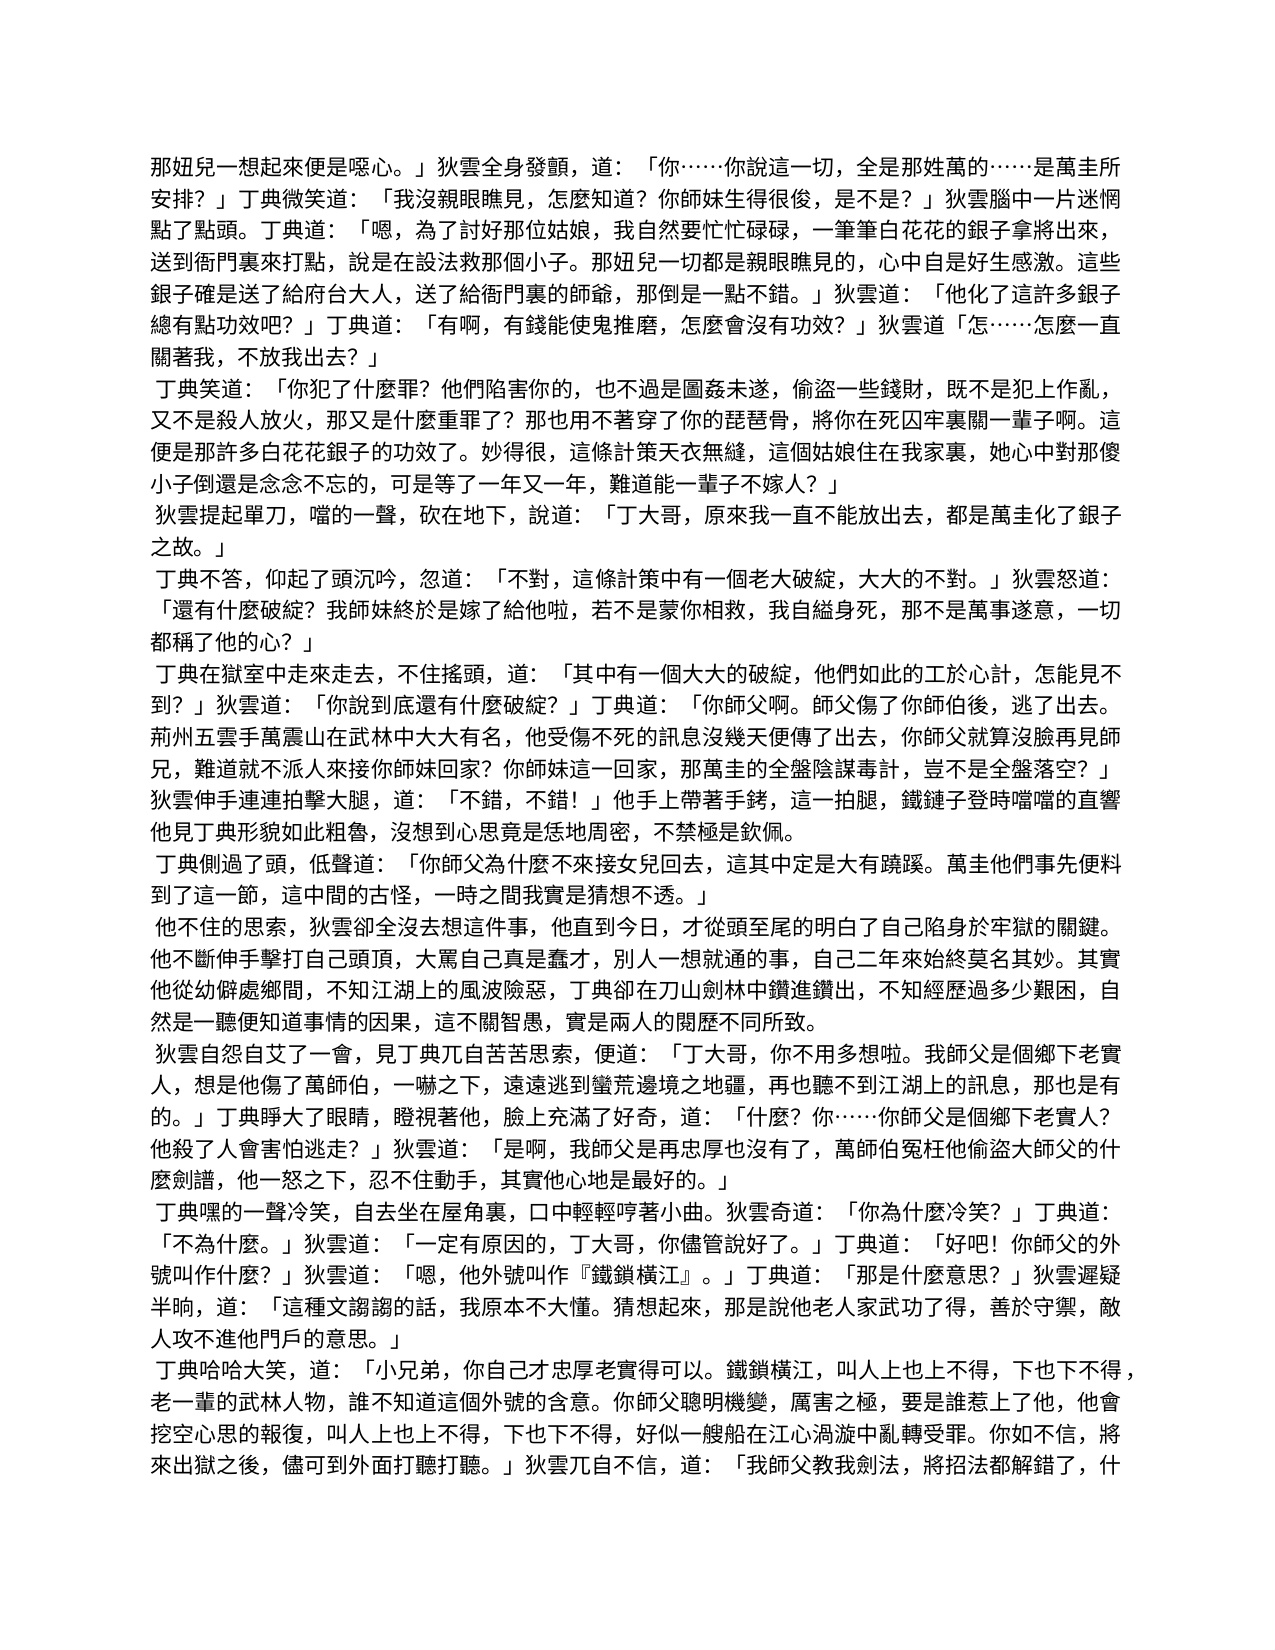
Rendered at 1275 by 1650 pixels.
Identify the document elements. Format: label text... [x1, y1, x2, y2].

text 丁典不答，仰起了頭沉吟，忽道：「不對，這條計策中有一個老大破綻，大大的不對。」狄雲怒道：「還有什麼破綻？我師妹終於是嫁了給他啦，若不是蒙你相救，我自縊身死，那不是萬事遂意，一切都稱了他的心？」 [150, 562, 1125, 657]
text 他不住的思索，狄雲卻全沒去想這件事，他直到今日，才從頭至尾的明白了自己陷身於牢獄的關鍵。他不斷伸手擊打自己頭頂，大罵自己真是蠢才，別人一想就通的事，自己二年來始終莫名其妙。其實他從幼僻處鄉間，不知江湖上的風波險惡，丁典卻在刀山劍林中鑽進鑽出，不知經歷過多少艱困，自然是一聽便知道事情的因果，這不關智愚，實是兩人的閱歷不同所致。 [150, 910, 1125, 1037]
text 丁典在獄室中走來走去，不住搖頭，道：「其中有一個大大的破綻，他們如此的工於心計，怎能見不到？」狄雲道：「你說到底還有什麼破綻？」丁典道：「你師父啊。師父傷了你師伯後，逃了出去。荊州五雲手萬震山在武林中大大有名，他受傷不死的訊息沒幾天便傳了出去，你師父就算沒臉再見師兄，難道就不派人來接你師妹回家？你師妹這一回家，那萬圭的全盤陰謀毒計，豈不是全盤落空？」狄雲伸手連連拍擊大腿，道：「不錯，不錯！」他手上帶著手銬，這一拍腿，鐵鏈子登時噹噹的直響。他見丁典形貌如此粗魯，沒想到心思竟是恁地周密，不禁極是欽佩。 [150, 657, 1125, 847]
text 狄雲自怨自艾了一會，見丁典兀自苦苦思索，便道：「丁大哥，你不用多想啦。我師父是個鄉下老實人，想是他傷了萬師伯，一嚇之下，遠遠逃到蠻荒邊境之地疆，再也聽不到江湖上的訊息，那也是有的。」丁典睜大了眼睛，瞪視著他，臉上充滿了好奇，道：「什麼？你……你師父是個鄉下老實人？他殺了人會害怕逃走？」狄雲道：「是啊，我師父是再忠厚也沒有了，萬師伯冤枉他偷盜大師父的什麼劍譜，他一怒之下，忍不住動手，其實他心地是最好的。」 [150, 1037, 1125, 1195]
text 狄雲提起單刀，噹的一聲，砍在地下，說道：「丁大哥，原來我一直不能放出去，都是萬圭化了銀子之故。」 [150, 498, 1125, 562]
text 丁典側過了頭，低聲道：「你師父為什麼不來接女兒回去，這其中定是大有蹺蹊。萬圭他們事先便料到了這一節，這中間的古怪，一時之間我實是猜想不透。」 [150, 847, 1125, 910]
text 丁典笑道：「你犯了什麼罪？他們陷害你的，也不過是圖姦未遂，偷盜一些錢財，既不是犯上作亂，又不是殺人放火，那又是什麼重罪了？那也用不著穿了你的琵琶骨，將你在死囚牢裏關一輩子啊。這便是那許多白花花銀子的功效了。妙得很，這條計策天衣無縫，這個姑娘住在我家裏，她心中對那傻小子倒還是念念不忘的，可是等了一年又一年，難道能一輩子不嫁人？」 [150, 372, 1125, 498]
text 丁典嘿的一聲冷笑，自去坐在屋角裏，口中輕輕哼著小曲。狄雲奇道：「你為什麼冷笑？」丁典道：「不為什麼。」狄雲道：「一定有原因的，丁大哥，你儘管說好了。」丁典道：「好吧！你師父的外號叫作什麼？」狄雲道：「嗯，他外號叫作『鐵鎖橫江』。」丁典道：「那是什麼意思？」狄雲遲疑半晌，道：「這種文謅謅的話，我原本不大懂。猜想起來，那是說他老人家武功了得，善於守禦，敵人攻不進他門戶的意思。」 [150, 1195, 1125, 1353]
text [150, 150, 1125, 372]
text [150, 1353, 1125, 1480]
